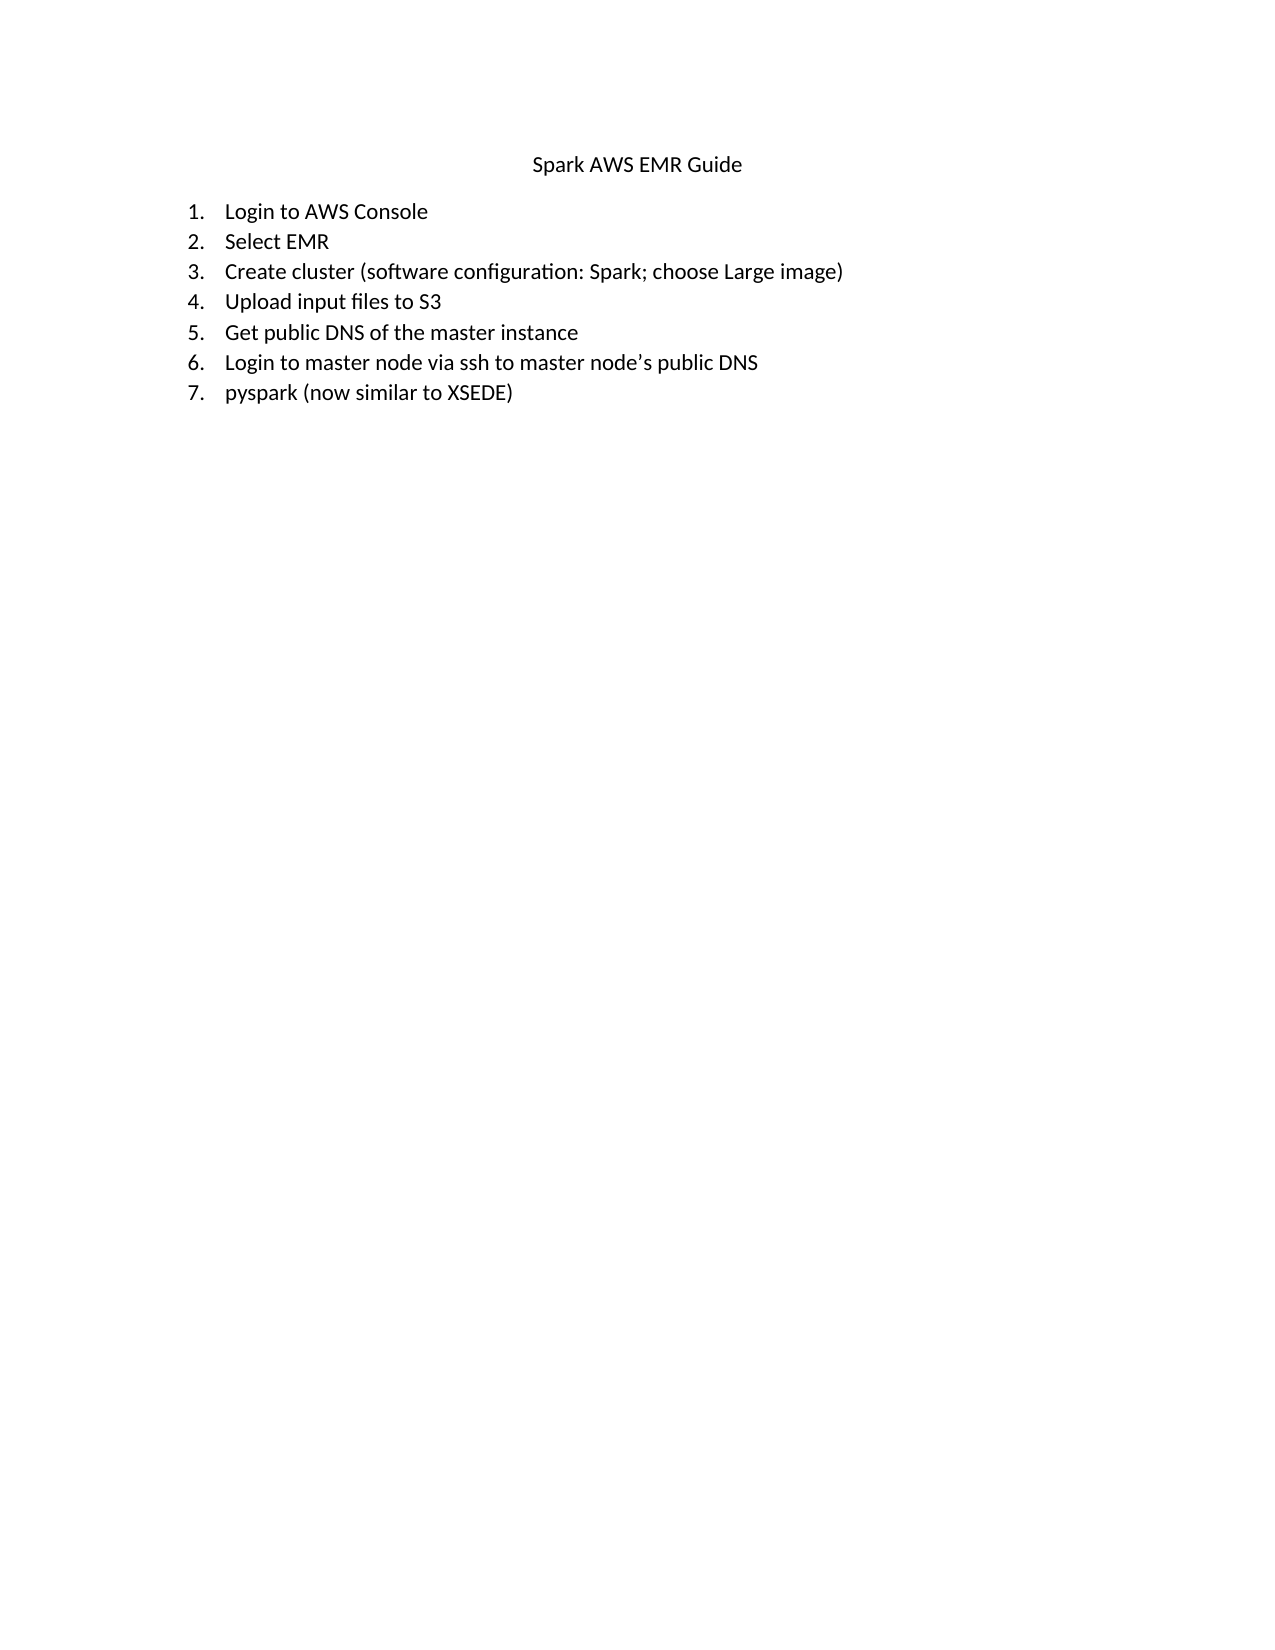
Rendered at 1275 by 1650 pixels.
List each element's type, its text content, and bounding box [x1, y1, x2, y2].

list Login to master node via ssh to master node’s public DNS [187, 348, 1125, 376]
text Spark AWS EMR Guide [150, 150, 1125, 178]
list Get public DNS of the master instance [187, 318, 1125, 346]
list Select EMR [187, 227, 1125, 255]
list Upload input files to S3 [187, 287, 1125, 316]
list Create cluster (software configuration: Spark; choose Large image) [187, 257, 1125, 285]
list Login to AWS Console [187, 197, 1125, 225]
list pyspark (now similar to XSEDE) [187, 378, 1125, 406]
